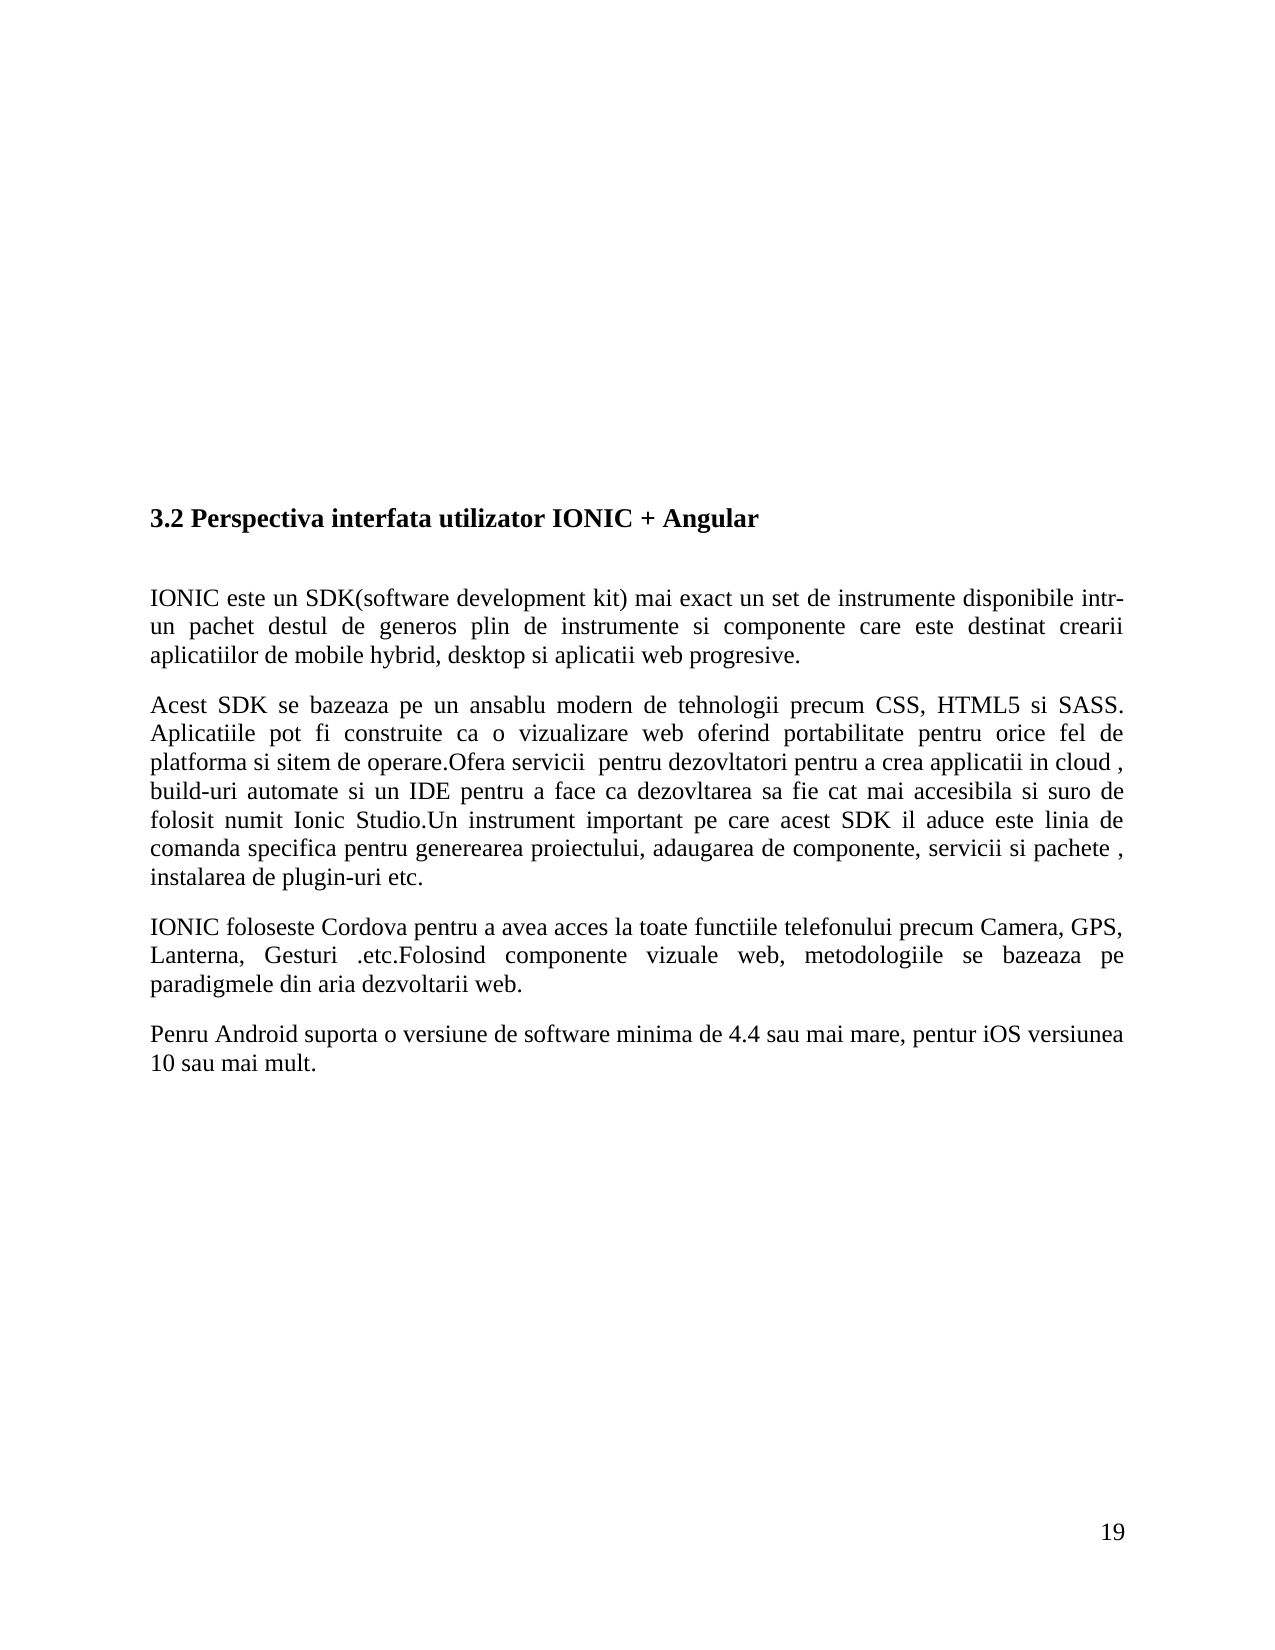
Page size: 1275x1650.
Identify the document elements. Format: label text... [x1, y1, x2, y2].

text IONIC este un SDK(software development kit) mai exact un set de instrumente disponibile intr-un pachet destul de generos plin de instrumente si componente care este destinat crearii aplicatiilor de mobile hybrid, desktop si aplicatii web progresive. [150, 583, 1125, 669]
subtitle 3.2 Perspectiva interfata utilizator IONIC + Angular [150, 502, 1125, 533]
text Penru Android suporta o versiune de software minima de 4.4 sau mai mare, pentur iOS versiunea 10 sau mai mult. [150, 1019, 1125, 1076]
text IONIC foloseste Cordova pentru a avea acces la toate functiile telefonului precum Camera, GPS, Lanterna, Gesturi .etc.Folosind componente vizuale web, metodologiile se bazeaza pe paradigmele din aria dezvoltarii web. [150, 912, 1125, 998]
text Acest SDK se bazeaza pe un ansablu modern de tehnologii precum CSS, HTML5 si SASS. Aplicatiile pot fi construite ca o vizualizare web oferind portabilitate pentru orice fel de platforma si sitem de operare.Ofera servicii pentru dezovltatori pentru a crea applicatii in cloud , build-uri automate si un IDE pentru a face ca dezovltarea sa fie cat mai accesibila si suro de folosit numit Ionic Studio.Un instrument important pe care acest SDK il aduce este linia de comanda specifica pentru generearea proiectului, adaugarea de componente, servicii si pachete , instalarea de plugin-uri etc. [150, 690, 1125, 891]
